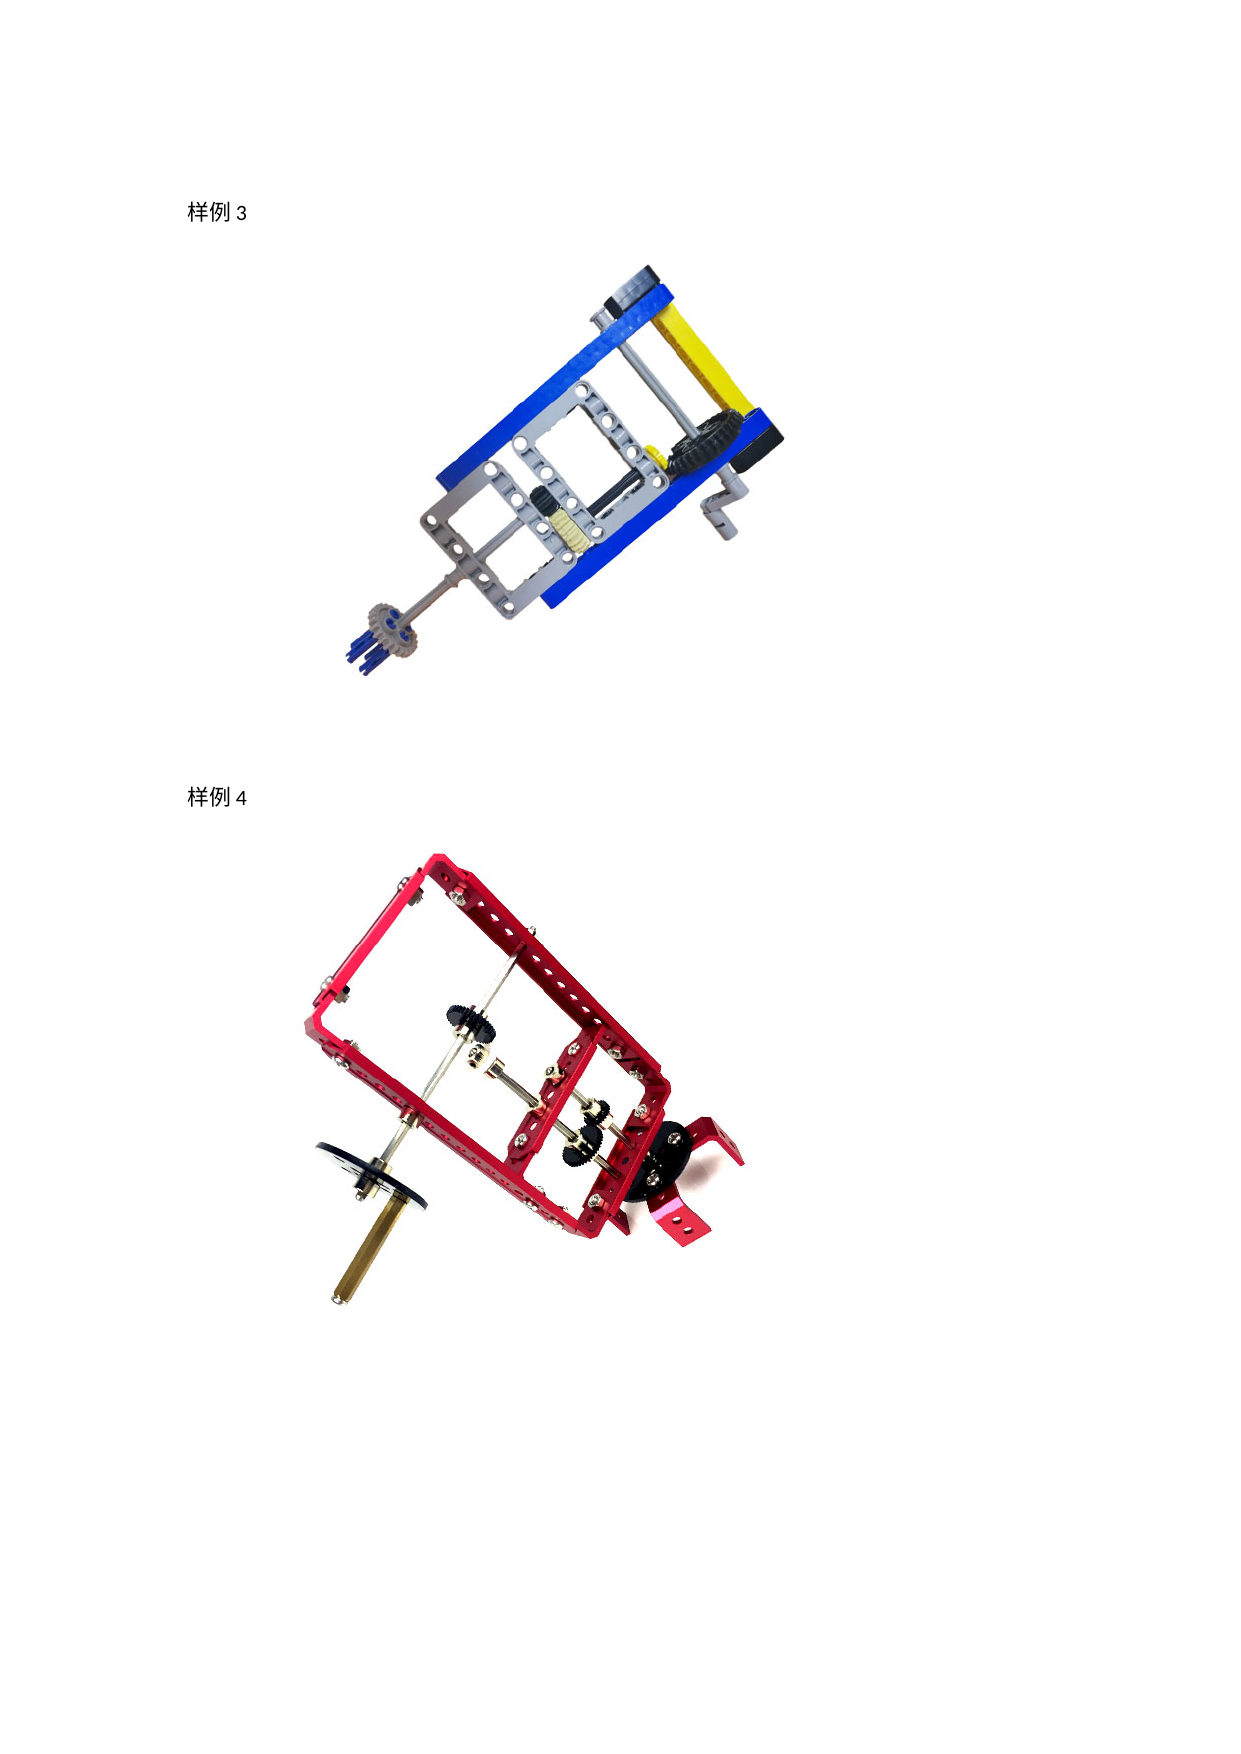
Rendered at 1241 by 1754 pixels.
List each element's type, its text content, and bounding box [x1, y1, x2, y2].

picture [187, 227, 894, 757]
text 样例4 [187, 779, 1053, 812]
picture [187, 812, 901, 1347]
text 样例3 [187, 194, 1053, 227]
